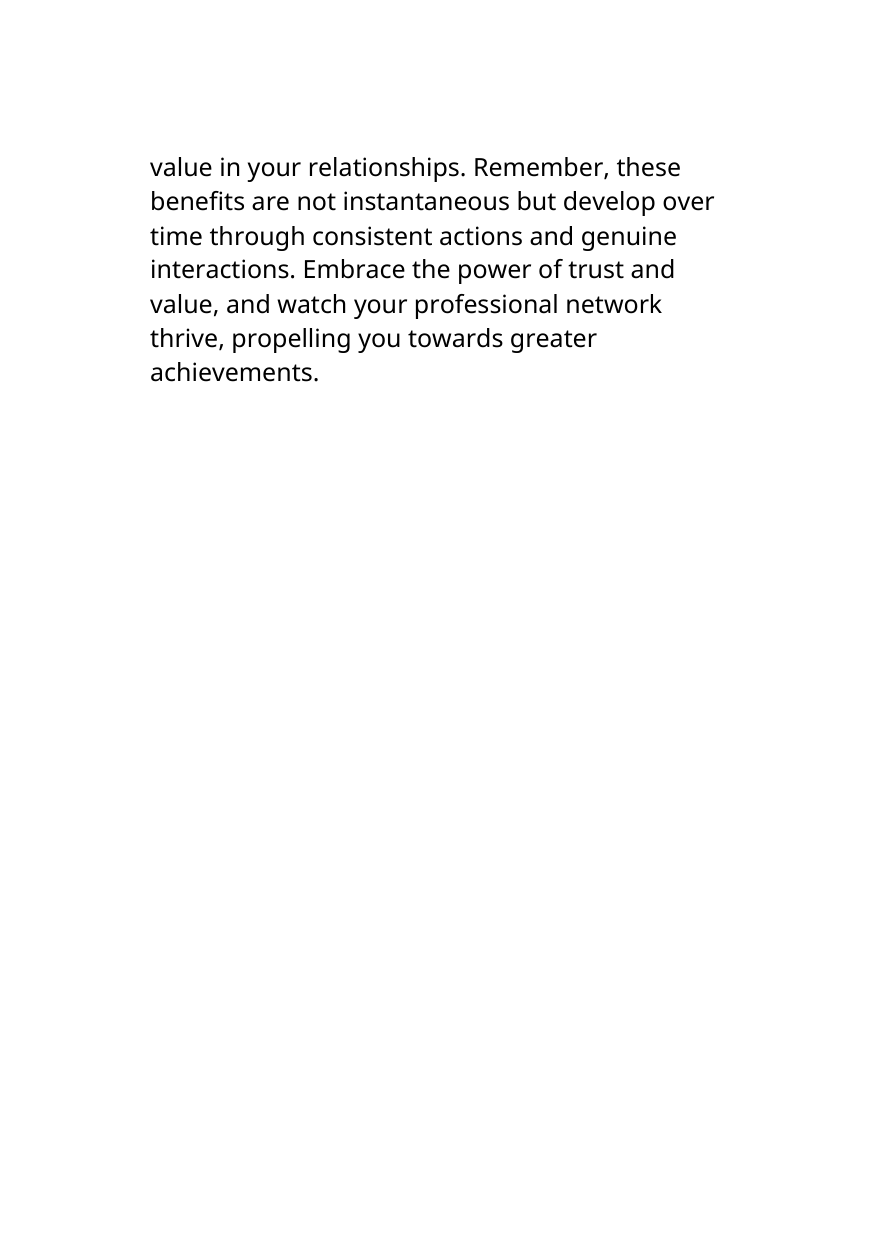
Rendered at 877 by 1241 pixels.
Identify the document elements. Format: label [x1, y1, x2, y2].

text [150, 150, 727, 388]
